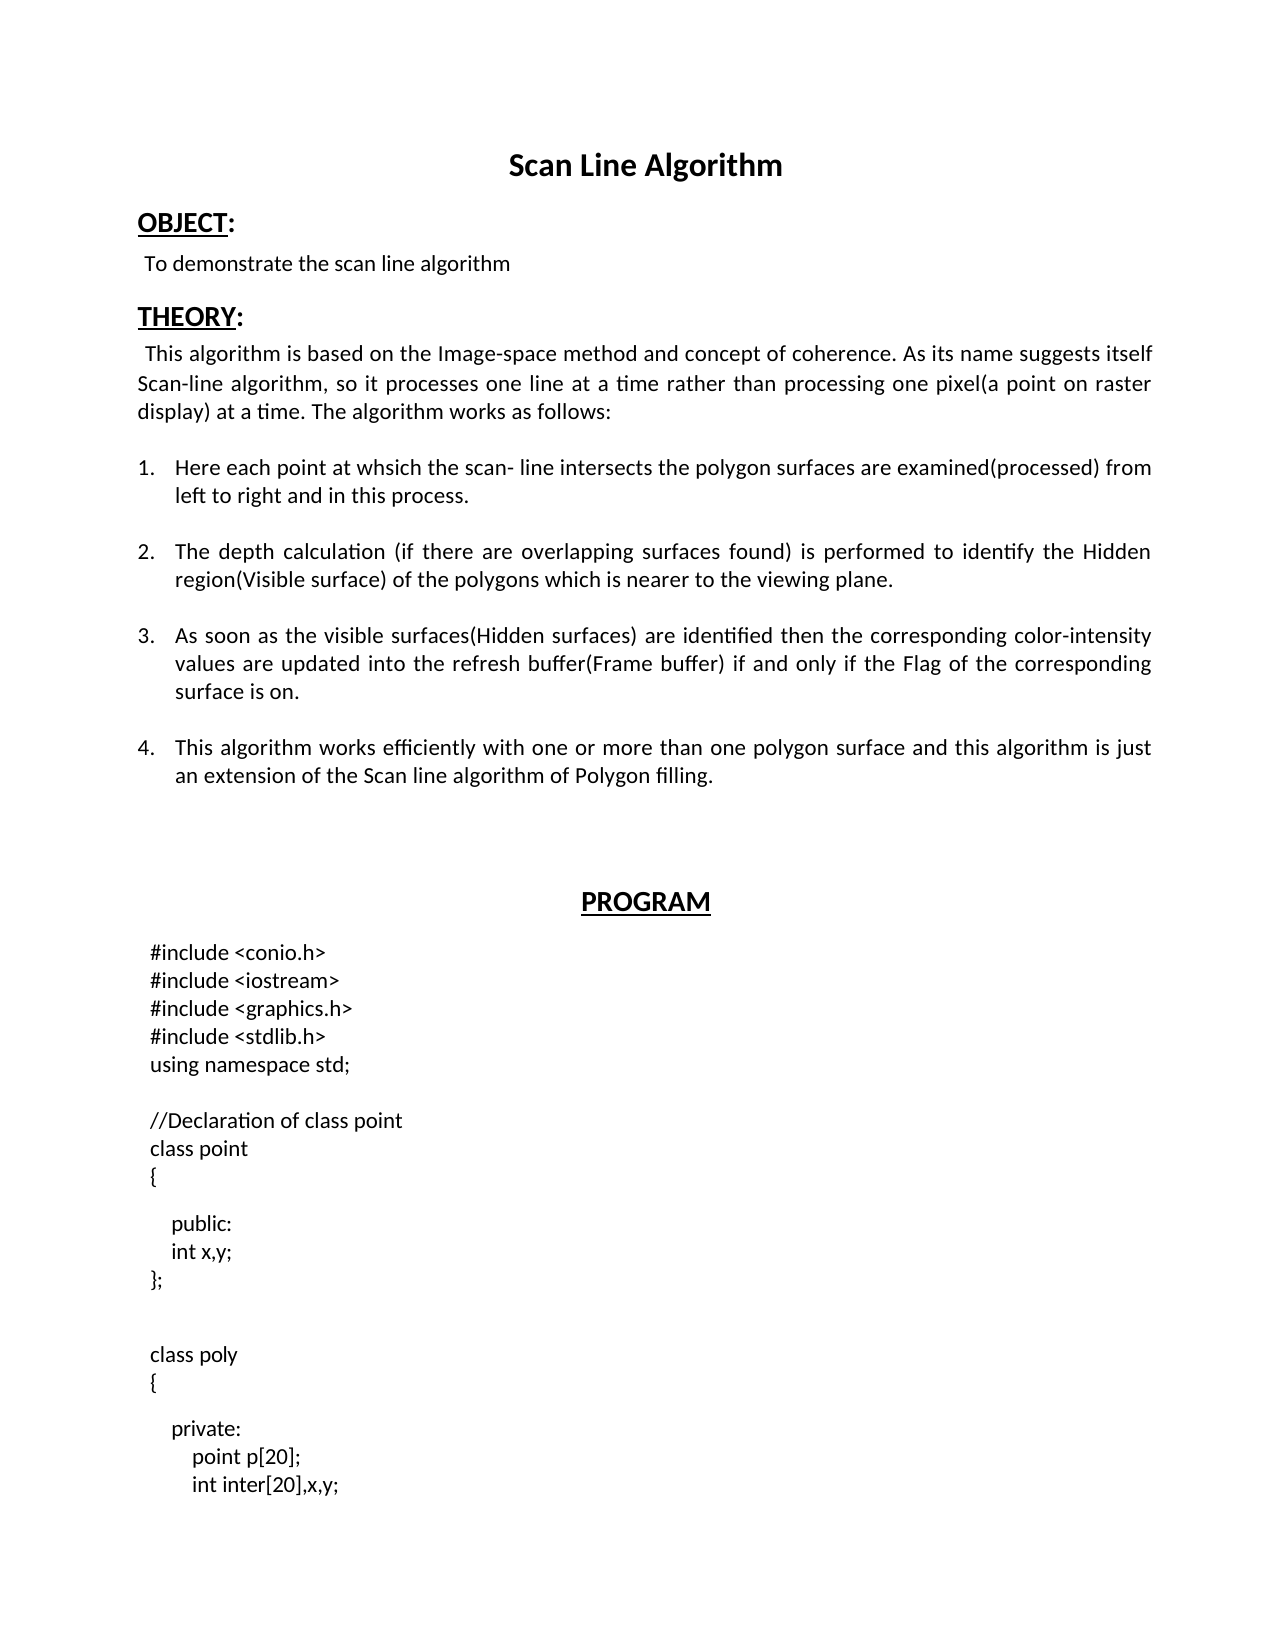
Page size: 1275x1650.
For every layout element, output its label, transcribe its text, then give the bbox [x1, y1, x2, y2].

text THEORY: This algorithm is based on the Image-space method and concept of coherence. As its name suggests itself Scan-line algorithm, so it processes one line at a time rather than processing one pixel(a point on raster display) at a time. The algorithm works as follows: [137, 298, 1154, 425]
text #include <conio.h> #include <iostream> #include <graphics.h> #include <stdlib.h> using namespace std; [150, 938, 353, 1078]
list As soon as the visible surfaces(Hidden surfaces) are identified then the corresponding color-intensity values are updated into the refresh buffer(Frame buffer) if and only if the Flag of the corresponding surface is on. [137, 621, 1154, 705]
text private: [171, 1415, 1154, 1442]
text class poly [150, 1340, 1154, 1368]
list The depth calculation (if there are overlapping surfaces found) is performed to identify the Hidden region(Visible surface) of the polygons which is nearer to the viewing plane. [137, 537, 1154, 593]
text //Declaration of class point class point [150, 1106, 441, 1162]
text int inter[20],x,y; [192, 1471, 1154, 1498]
text PROGRAM [137, 883, 1154, 919]
text point p[20]; [192, 1442, 1154, 1471]
text { [150, 1368, 1154, 1396]
text Scan Line Algorithm [137, 144, 1154, 184]
text { [150, 1162, 1154, 1191]
text }; [150, 1265, 1154, 1293]
list Here each point at whsich the scan- line intersects the polygon surfaces are examined(processed) from left to right and in this process. [137, 453, 1154, 509]
text OBJECT: To demonstrate the scan line algorithm [137, 204, 1154, 278]
list This algorithm works efficiently with one or more than one polygon surface and this algorithm is just an extension of the Scan line algorithm of Polygon filling. [137, 733, 1154, 789]
text public: int x,y; [171, 1209, 234, 1265]
